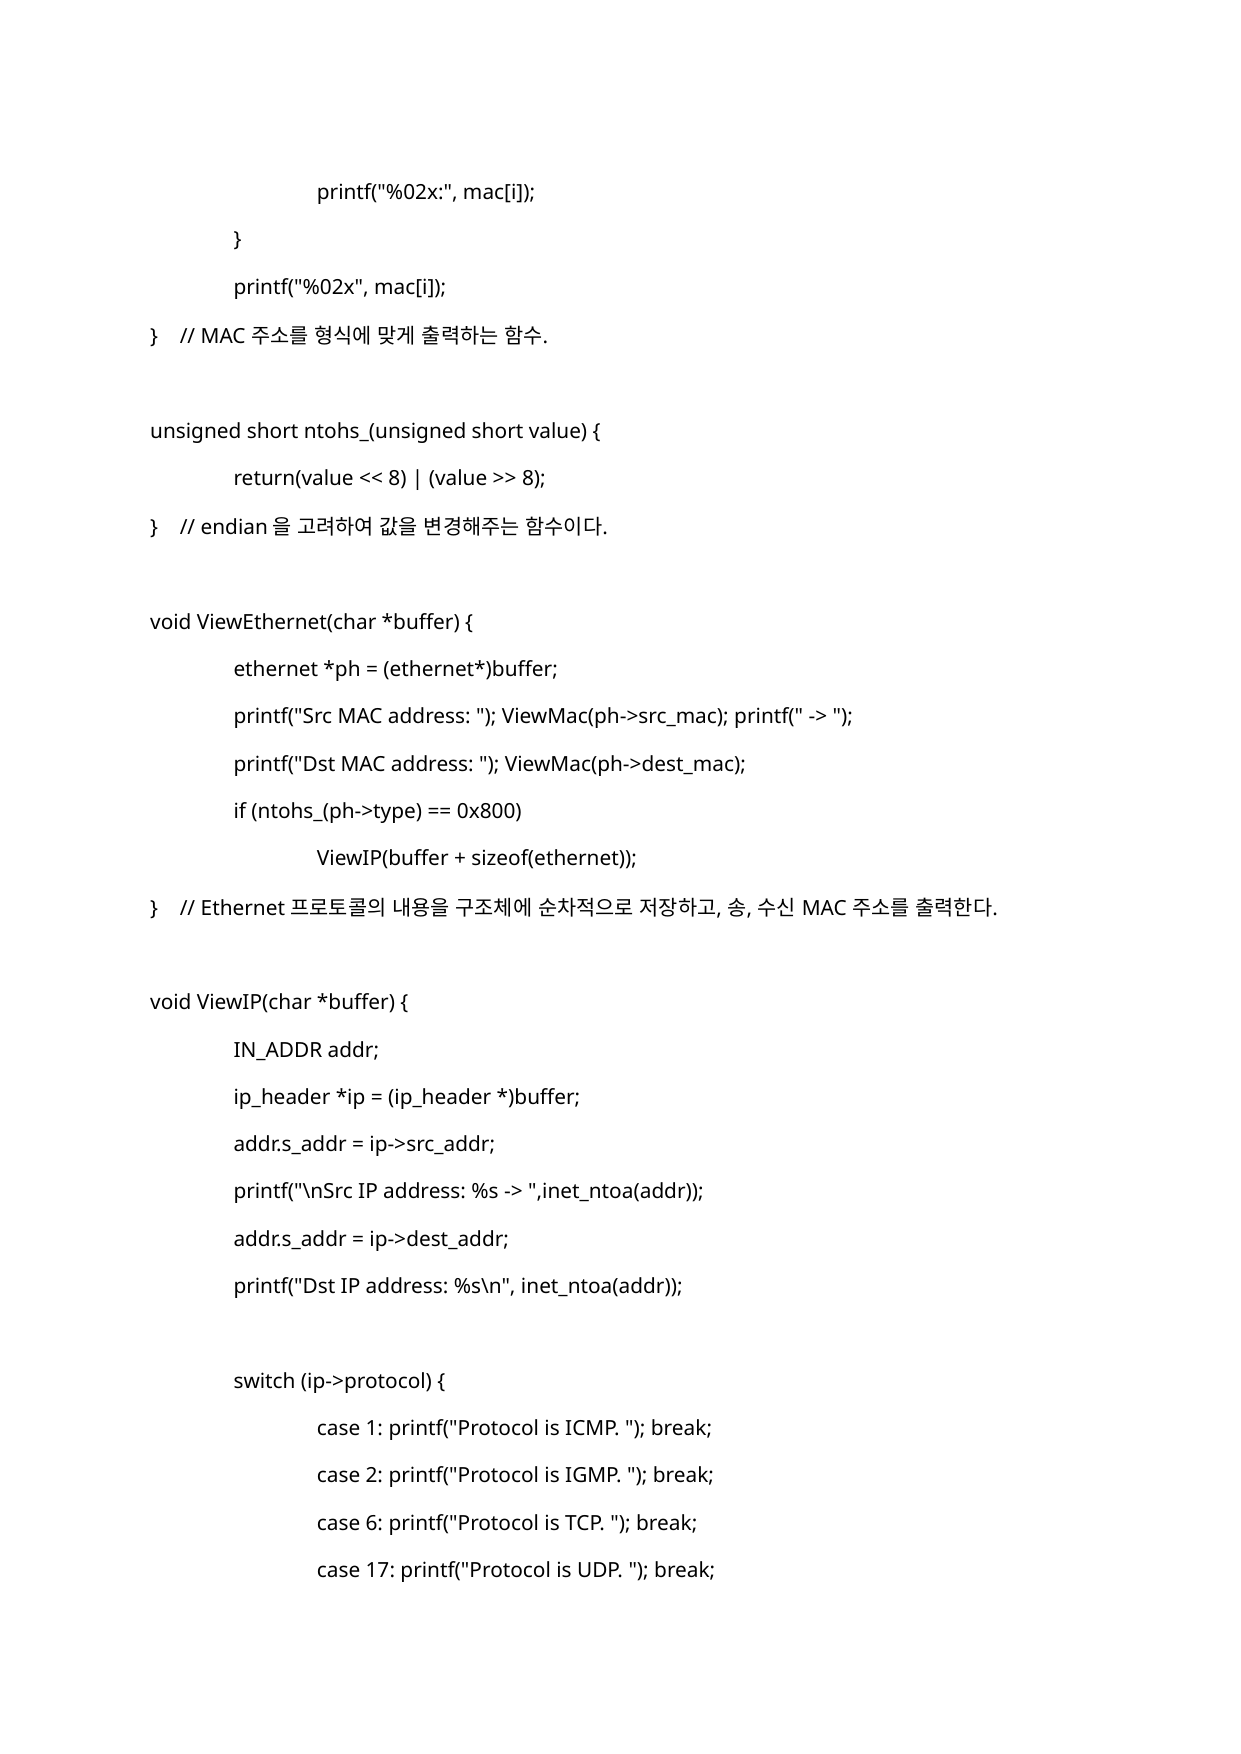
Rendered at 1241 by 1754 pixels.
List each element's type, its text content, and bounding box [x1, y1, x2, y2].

text } // endian을 고려하여 값을 변경해주는 함수이다. [150, 510, 1090, 541]
text ethernet *ph = (ethernet*)buffer; [150, 654, 1090, 683]
text case 1: printf("Protocol is ICMP. "); break; [150, 1413, 1090, 1441]
text printf("%02x", mac[i]); [150, 272, 1090, 300]
text printf("Dst IP address: %s\n", inet_ntoa(addr)); [150, 1271, 1090, 1299]
text } [150, 224, 1090, 253]
text return(value << 8) | (value >> 8); [150, 463, 1090, 491]
text ViewIP(buffer + sizeof(ethernet)); [150, 843, 1090, 872]
text unsigned short ntohs_(unsigned short value) { [150, 416, 1090, 444]
text void ViewEthernet(char *buffer) { [150, 607, 1090, 635]
text void ViewIP(char *buffer) { [150, 987, 1090, 1016]
text switch (ip->protocol) { [150, 1366, 1090, 1394]
text addr.s_addr = ip->src_addr; [150, 1129, 1090, 1158]
text case 17: printf("Protocol is UDP. "); break; [150, 1555, 1090, 1583]
text printf("%02x:", mac[i]); [150, 177, 1090, 206]
text case 2: printf("Protocol is IGMP. "); break; [150, 1460, 1090, 1489]
text case 6: printf("Protocol is TCP. "); break; [150, 1508, 1090, 1536]
text printf("Dst MAC address: "); ViewMac(ph->dest_mac); [150, 749, 1090, 777]
text printf("\nSrc IP address: %s -> ",inet_ntoa(addr)); [150, 1177, 1090, 1205]
text printf("Src MAC address: "); ViewMac(ph->src_mac); printf(" -> "); [150, 702, 1090, 730]
text } // Ethernet 프로토콜의 내용을 구조체에 순차적으로 저장하고, 송, 수신 MAC 주소를 출력한다. [150, 891, 1090, 921]
text ip_header *ip = (ip_header *)buffer; [150, 1082, 1090, 1110]
text addr.s_addr = ip->dest_addr; [150, 1224, 1090, 1252]
text IN_ADDR addr; [150, 1035, 1090, 1063]
text } // MAC 주소를 형식에 맞게 출력하는 함수. [150, 319, 1090, 349]
text if (ntohs_(ph->type) == 0x800) [150, 796, 1090, 824]
